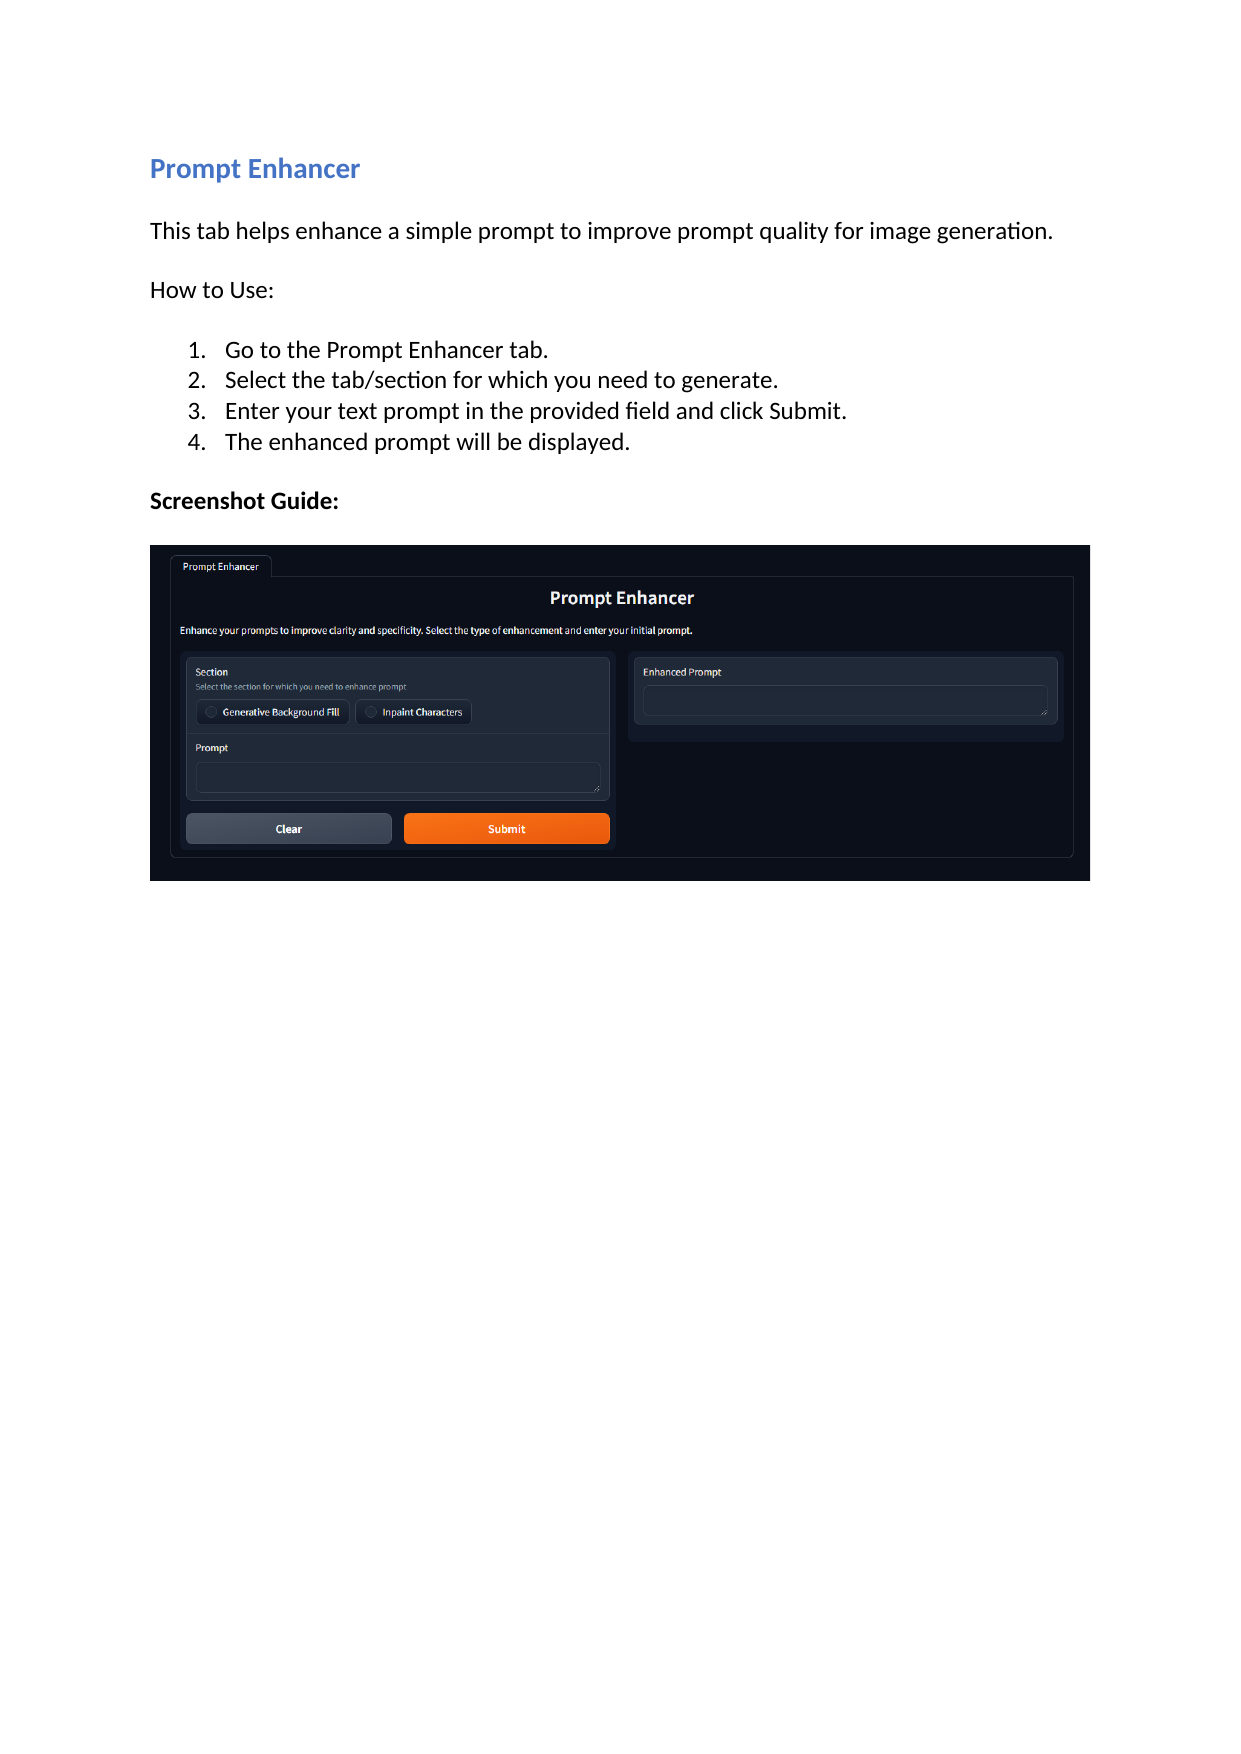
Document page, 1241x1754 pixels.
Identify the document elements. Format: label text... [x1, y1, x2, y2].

text How to Use: [150, 274, 1090, 305]
picture [150, 545, 1091, 881]
list Go to the Prompt Enhancer tab. [187, 334, 1090, 365]
text Prompt Enhancer [150, 150, 1090, 186]
list Enter your text prompt in the provided field and click Submit. [187, 395, 1090, 426]
text Screenshot Guide: [150, 485, 1090, 516]
list Select the tab/section for which you need to generate. [187, 365, 1090, 395]
list The enhanced prompt will be displayed. [187, 426, 1090, 456]
text This tab helps enhance a simple prompt to improve prompt quality for image generation. [150, 215, 1090, 245]
